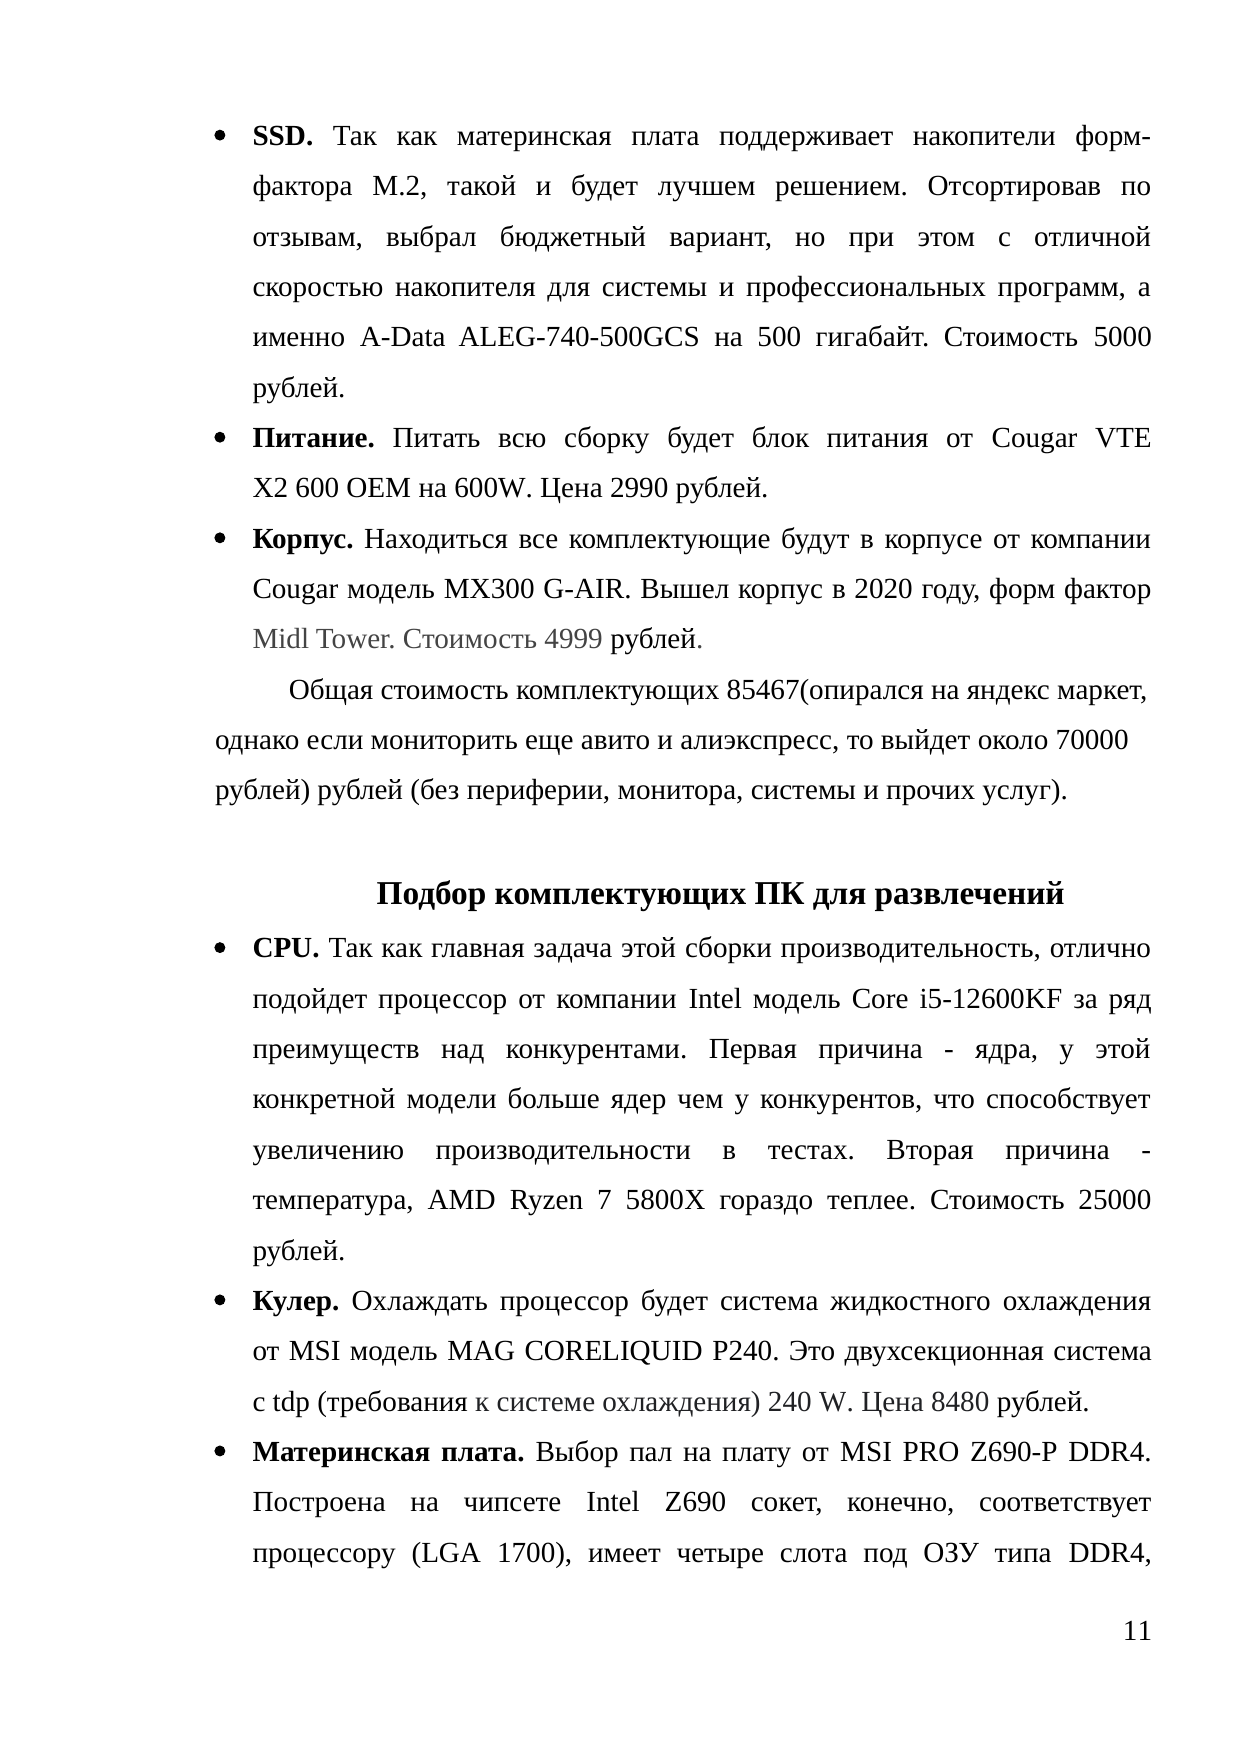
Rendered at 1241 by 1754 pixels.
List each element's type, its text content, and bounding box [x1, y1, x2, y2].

list Питание. Питать всю сборку будет блок питания от Cougar VTE X2 600 OEM на 600W. Цена 2990 рублей. [215, 420, 1152, 504]
list SSD. Так как материнская плата поддерживает накопители форм-фактора M.2, такой и будет лучшем решением. Отсортировав по отзывам, выбрал бюджетный вариант, но при этом с отличной скоростью накопителя для системы и профессиональных программ, а именно A-Data ALEG-740-500GCS на 500 гигабайт. Стоимость 5000 рублей. [215, 118, 1152, 403]
text Общая стоимость комплектующих 85467(опирался на яндекс маркет, однако если мониторить еще авито и алиэкспресс, то выйдет около 70000 рублей) рублей (без периферии, монитора, системы и прочих услуг). [215, 672, 1152, 806]
list Корпус. Находиться все комплектующие будут в корпусе от компании Cougar модель MX300 G-AIR. Вышел корпус в 2020 году, форм фактор Midl Tower. Стоимость 4999 рублей. [215, 521, 1152, 655]
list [215, 1434, 1152, 1568]
list CPU. Так как главная задача этой сборки производительность, отлично подойдет процессор от компании Intel модель Core i5-12600KF за ряд преимуществ над конкурентами. Первая причина - ядра, у этой конкретной модели больше ядер чем у конкурентов, что способствует увеличению производительности в тестах. Вторая причина - температура, AMD Ryzen 7 5800X гораздо теплее. Стоимость 25000 рублей. [215, 931, 1152, 1266]
text Подбор комплектующих ПК для развлечений [290, 873, 1152, 911]
list Кулер. Охлаждать процессор будет система жидкостного охлаждения от MSI модель MAG CORELIQUID P240. Это двухсекционная система с tdp (требования к системе охлаждения) 240 W. Цена 8480 рублей. [215, 1283, 1152, 1417]
